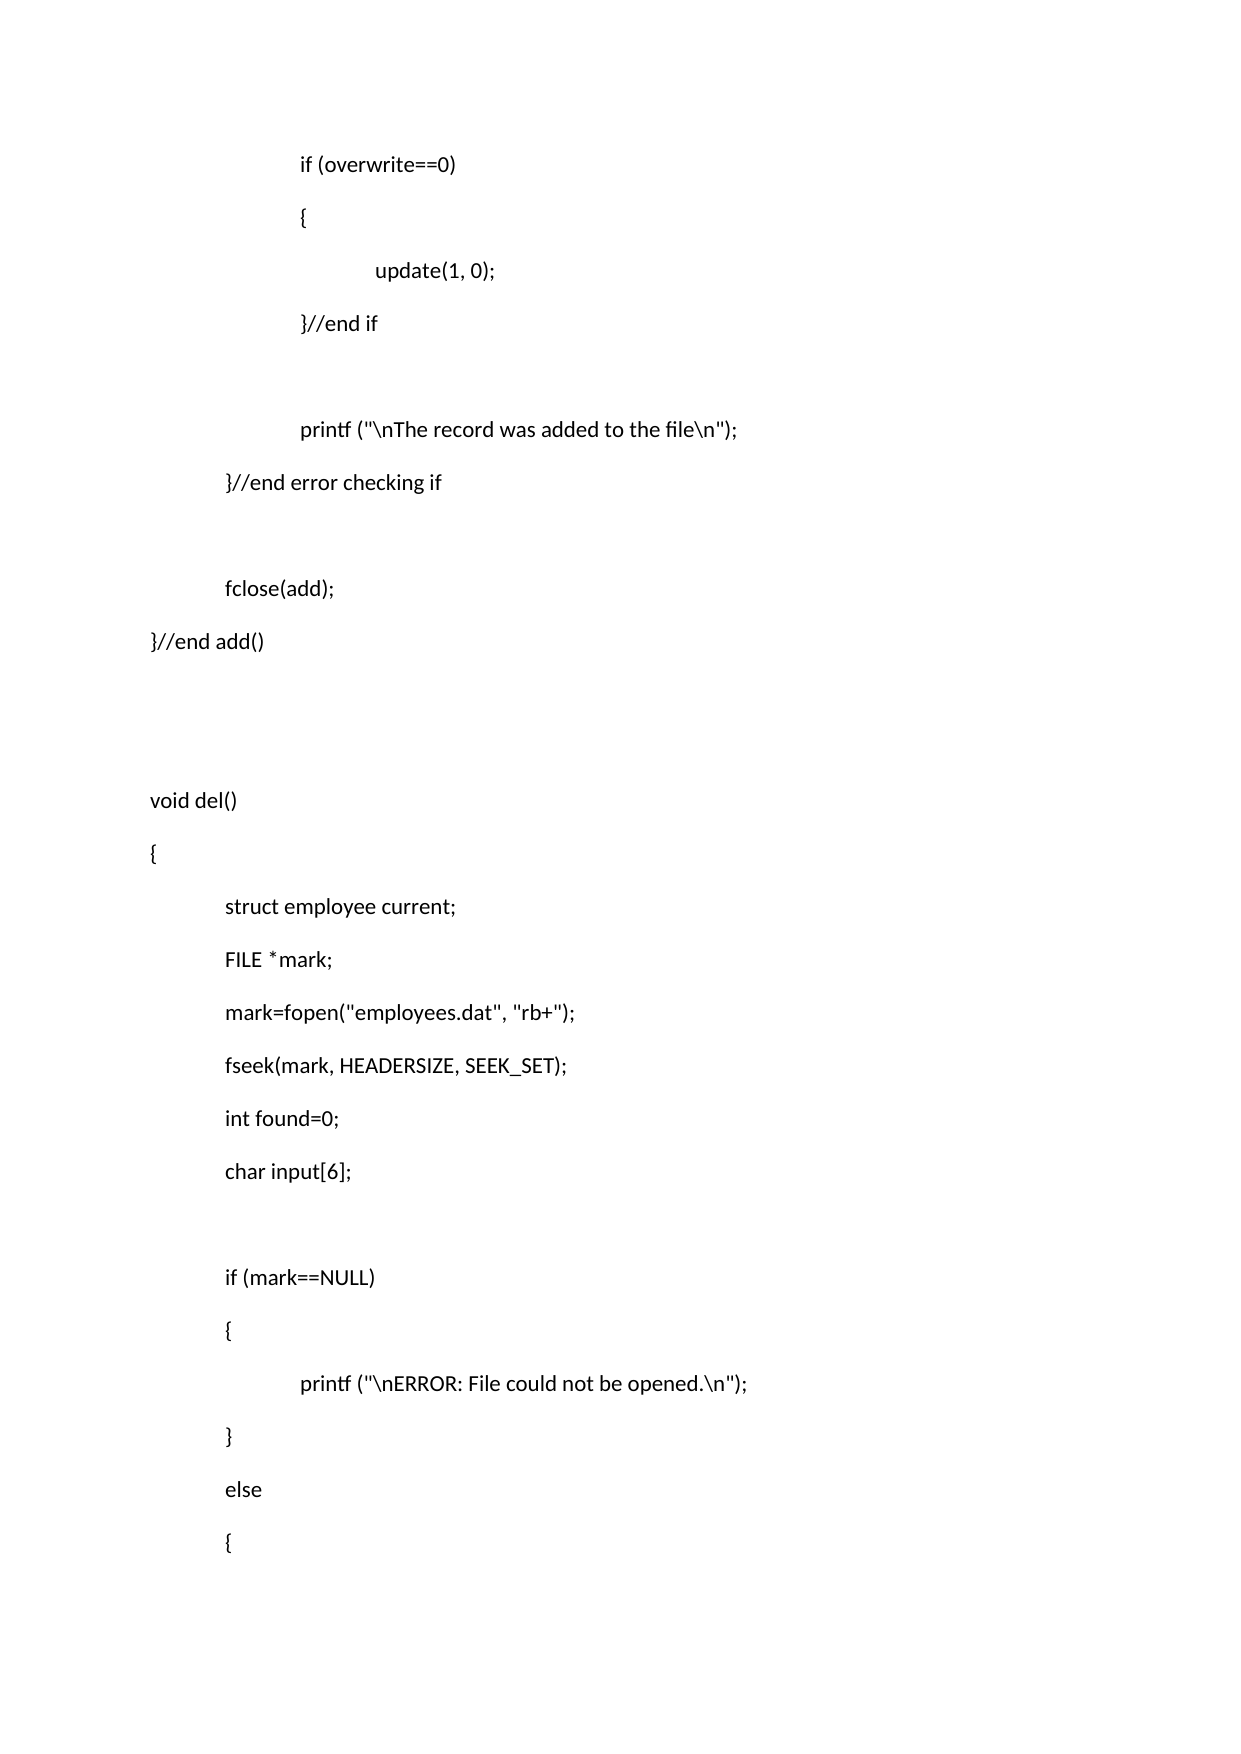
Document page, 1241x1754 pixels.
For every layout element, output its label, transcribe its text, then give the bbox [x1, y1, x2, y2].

text } [150, 1422, 1090, 1451]
text fseek(mark, HEADERSIZE, SEEK_SET); [150, 1051, 1090, 1079]
text update(1, 0); [150, 256, 1090, 284]
text char input[6]; [150, 1157, 1090, 1185]
text struct employee current; [150, 892, 1090, 920]
text else [150, 1476, 1090, 1503]
text { [150, 1528, 1090, 1557]
text printf ("\nThe record was added to the file\n"); [150, 415, 1090, 443]
text }//end add() [150, 627, 1090, 655]
text fclose(add); [150, 574, 1090, 602]
text mark=fopen("employees.dat", "rb+"); [150, 998, 1090, 1026]
text }//end if [150, 309, 1090, 337]
text FILE *mark; [150, 945, 1090, 973]
text printf ("\nERROR: File could not be opened.\n"); [150, 1369, 1090, 1397]
text { [150, 203, 1090, 231]
text if (mark==NULL) [150, 1263, 1090, 1291]
text int found=0; [150, 1104, 1090, 1132]
text void del() [150, 786, 1090, 814]
text }//end error checking if [150, 468, 1090, 496]
text { [150, 1316, 1090, 1344]
text { [150, 839, 1090, 867]
text if (overwrite==0) [150, 150, 1090, 178]
